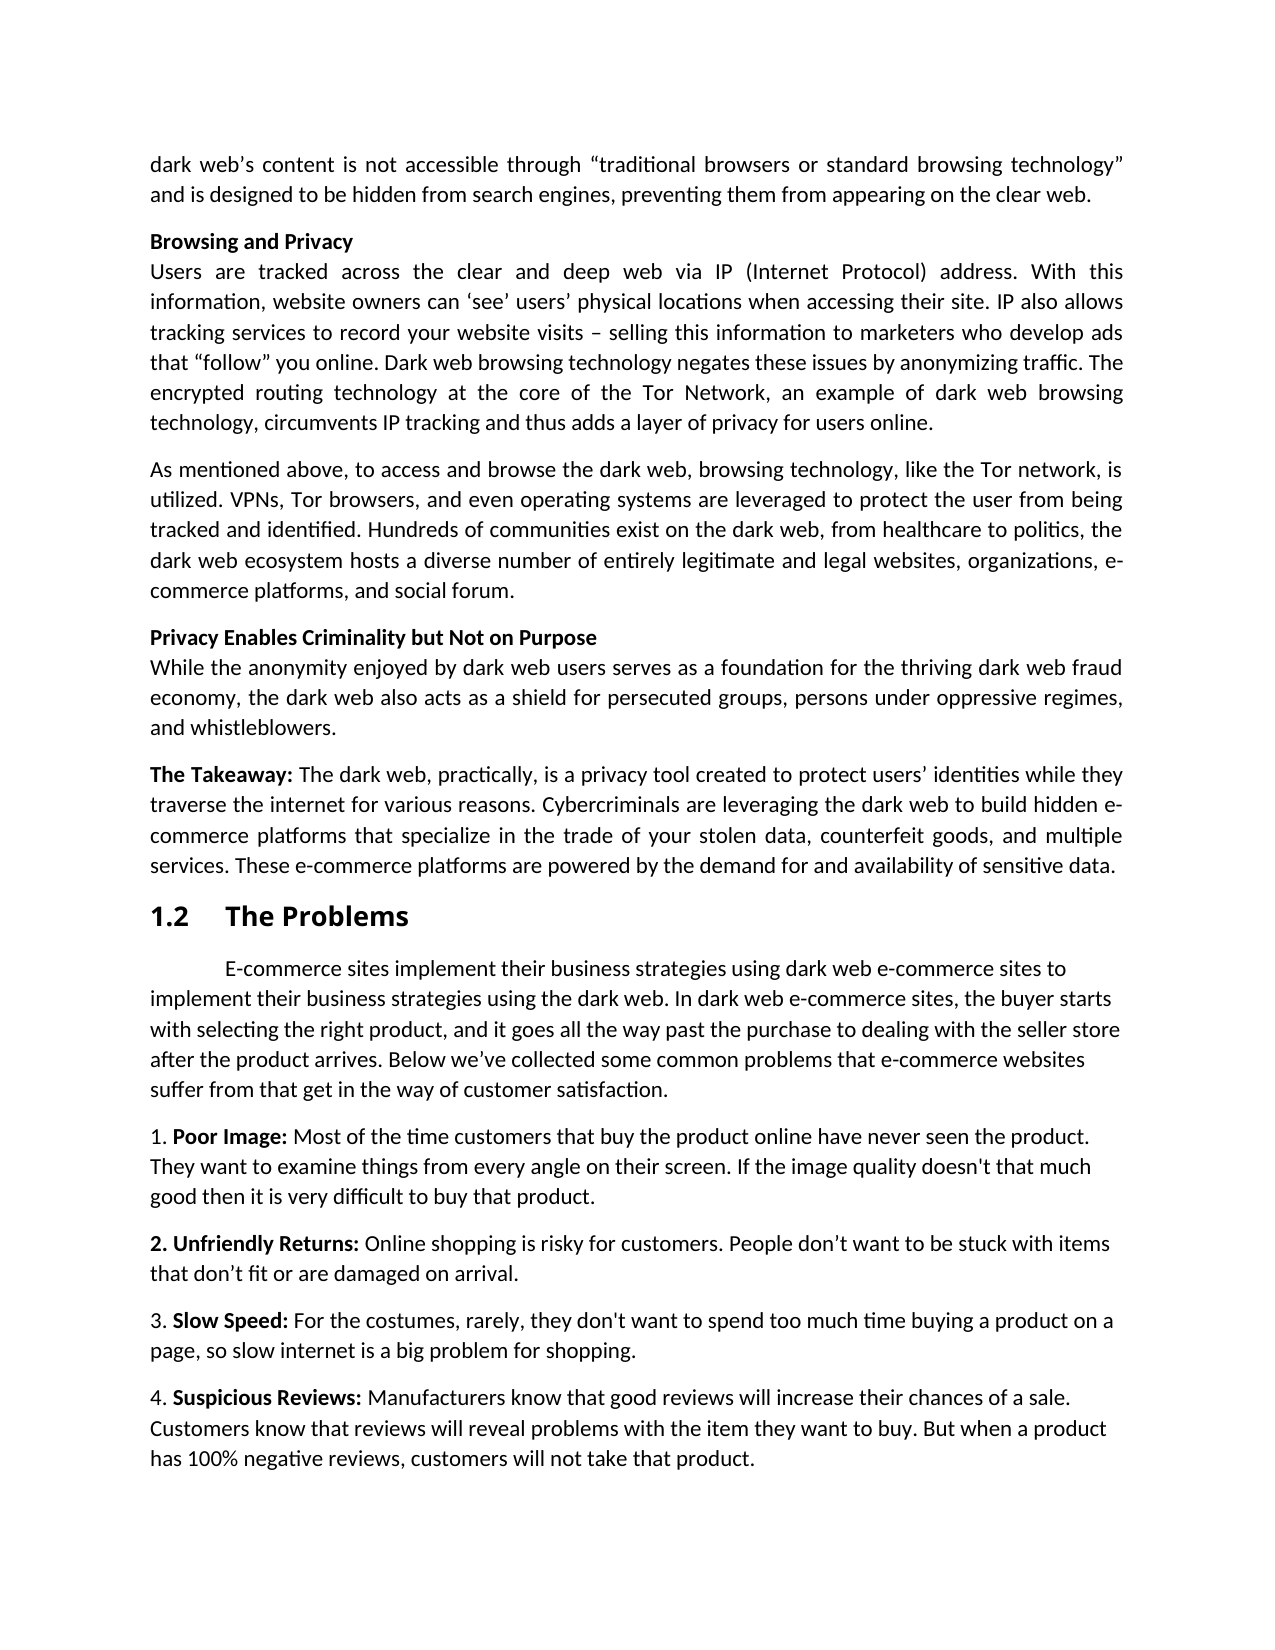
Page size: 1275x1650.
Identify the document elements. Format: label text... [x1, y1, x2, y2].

text 2. Unfriendly Returns: Online shopping is risky for customers. People don’t want to be stuck with items that don’t fit or are damaged on arrival. [150, 1229, 1125, 1288]
text Browsing and Privacy [150, 227, 1125, 255]
text Users are tracked across the clear and deep web via IP (Internet Protocol) address. With this information, website owners can ‘see’ users’ physical locations when accessing their site. IP also allows tracking services to record your website visits – selling this information to marketers who develop ads that “follow” you online. Dark web browsing technology negates these issues by anonymizing traffic. The encrypted routing technology at the core of the Tor Network, an example of dark web browsing technology, circumvents IP tracking and thus adds a layer of privacy for users online. [150, 257, 1125, 436]
text 4. Suspicious Reviews: Manufacturers know that good reviews will increase their chances of a sale. Customers know that reviews will reveal problems with the item they want to buy. But when a product has 100% negative reviews, customers will not take that product. [150, 1383, 1125, 1472]
text 1. Poor Image: Most of the time customers that buy the product online have never seen the product. They want to examine things from every angle on their screen. If the image quality doesn't that much good then it is very difficult to buy that product. [150, 1122, 1125, 1211]
text 3. Slow Speed: For the costumes, rarely, they don't want to spend too much time buying a product on a page, so slow internet is a big problem for shopping. [150, 1306, 1125, 1365]
text While the anonymity enjoyed by dark web users serves as a foundation for the thriving dark web fraud economy, the dark web also acts as a shield for persecuted groups, persons under oppressive regimes, and whistleblowers. [150, 653, 1125, 742]
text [150, 150, 1125, 208]
text As mentioned above, to access and browse the dark web, browsing technology, like the Tor network, is utilized. VPNs, Tor browsers, and even operating systems are leveraged to protect the user from being tracked and identified. Hundreds of communities exist on the dark web, from healthcare to politics, the dark web ecosystem hosts a diverse number of entirely legitimate and legal websites, organizations, e-commerce platforms, and social forum. [150, 455, 1125, 604]
text E-commerce sites implement their business strategies using dark web e-commerce sites to implement their business strategies using the dark web. In dark web e-commerce sites, the buyer starts with selecting the right product, and it goes all the way past the purchase to dealing with the seller store after the product arrives. Below we’ve collected some common problems that e-commerce websites suffer from that get in the way of customer satisfaction. [150, 954, 1125, 1103]
text 1.2 The Problems [150, 898, 1125, 935]
text Privacy Enables Criminality but Not on Purpose [150, 623, 1125, 651]
text The Takeaway: The dark web, practically, is a privacy tool created to protect users’ identities while they traverse the internet for various reasons. Cybercriminals are leveraging the dark web to build hidden e-commerce platforms that specialize in the trade of your stolen data, counterfeit goods, and multiple services. These e-commerce platforms are powered by the demand for and availability of sensitive data. [150, 760, 1125, 879]
